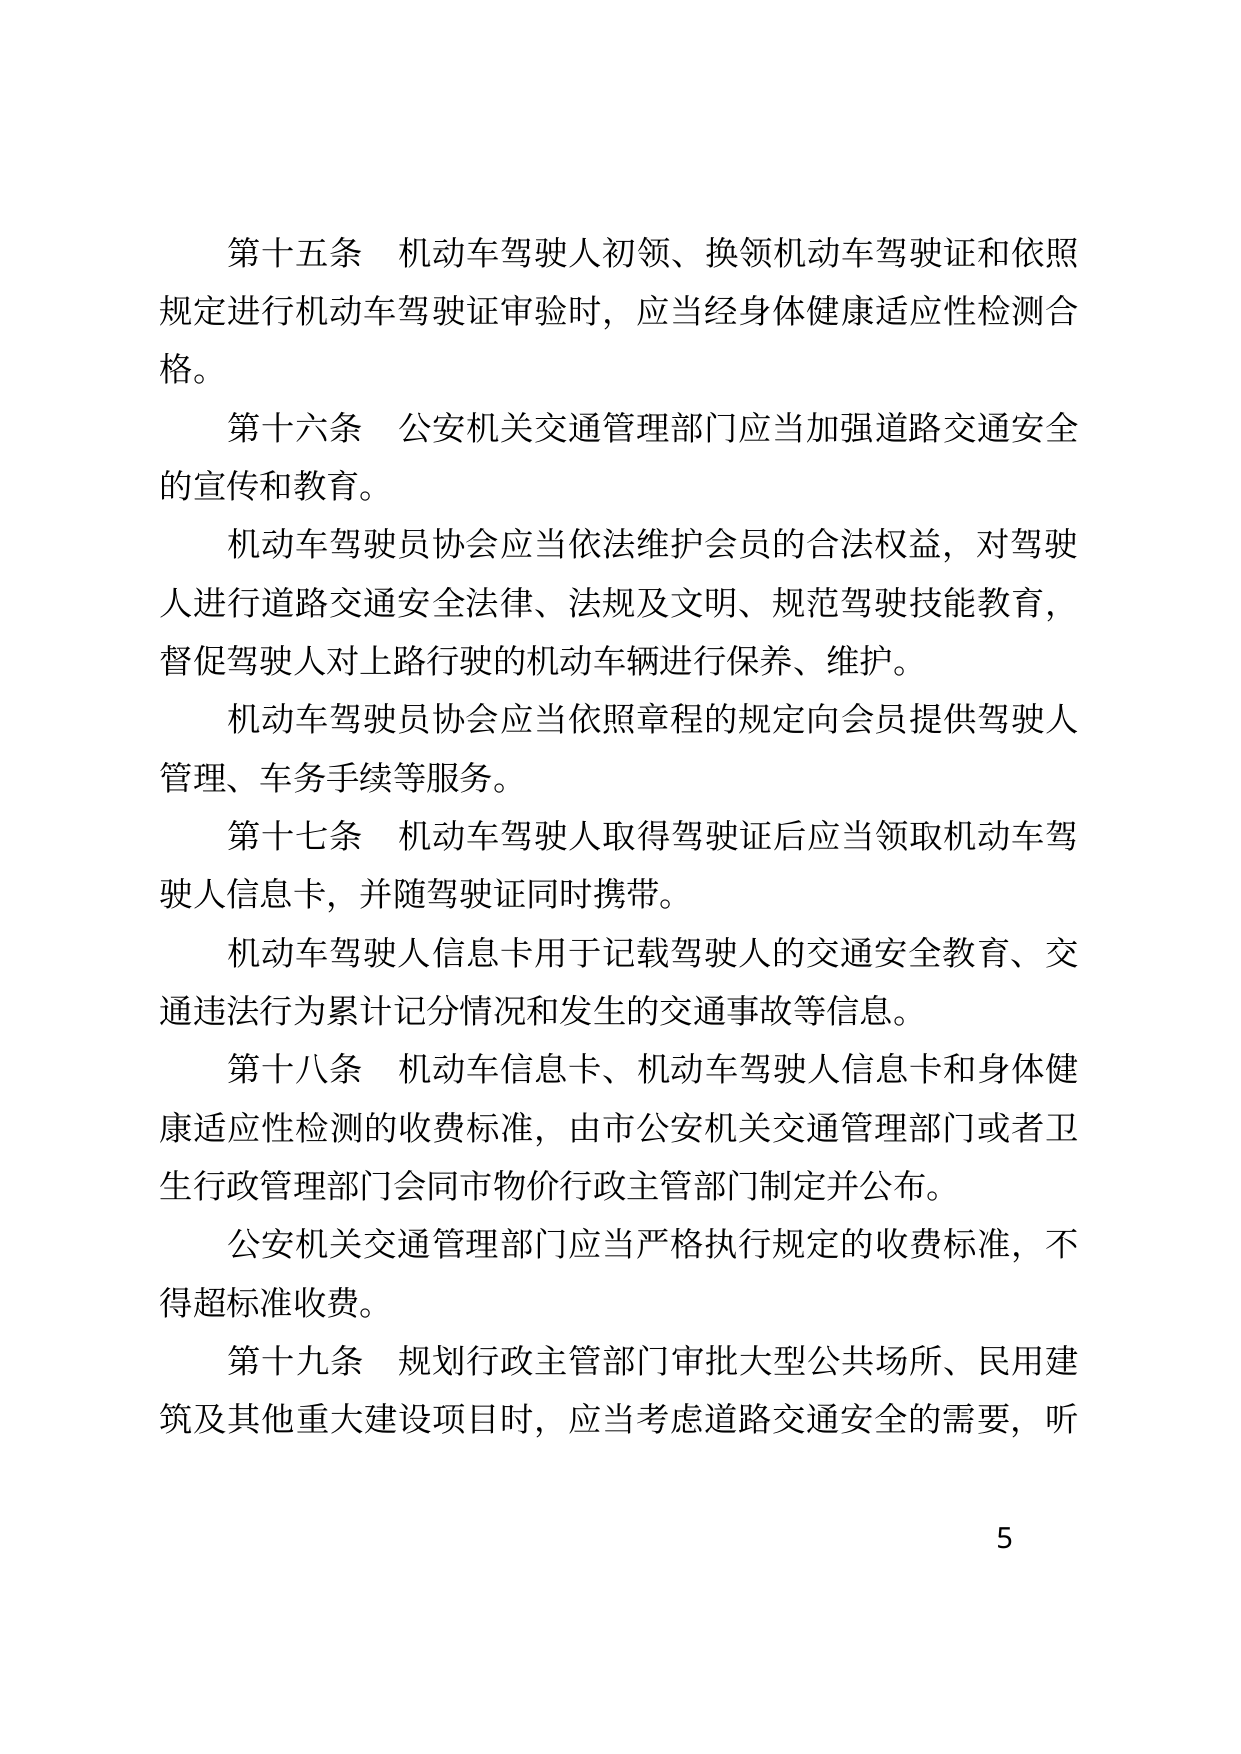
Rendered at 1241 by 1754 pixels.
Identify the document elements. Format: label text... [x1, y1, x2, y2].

text 机动车驾驶员协会应当依法维护会员的合法权益，对驾驶人进行道路交通安全法律、法规及文明、规范驾驶技能教育，督促驾驶人对上路行驶的机动车辆进行保养、维护。 [159, 510, 1081, 685]
text 第十七条 机动车驾驶人取得驾驶证后应当领取机动车驾驶人信息卡，并随驾驶证同时携带。 [159, 802, 1081, 918]
text 公安机关交通管理部门应当严格执行规定的收费标准，不得超标准收费。 [159, 1210, 1081, 1327]
text 机动车驾驶人信息卡用于记载驾驶人的交通安全教育、交通违法行为累计记分情况和发生的交通事故等信息。 [159, 918, 1081, 1035]
text 第十六条 公安机关交通管理部门应当加强道路交通安全的宣传和教育。 [159, 393, 1081, 510]
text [159, 1327, 1081, 1443]
text 机动车驾驶员协会应当依照章程的规定向会员提供驾驶人管理、车务手续等服务。 [159, 685, 1081, 802]
text 第十八条 机动车信息卡、机动车驾驶人信息卡和身体健康适应性检测的收费标准，由市公安机关交通管理部门或者卫生行政管理部门会同市物价行政主管部门制定并公布。 [159, 1035, 1081, 1210]
text 第十五条 机动车驾驶人初领、换领机动车驾驶证和依照规定进行机动车驾驶证审验时，应当经身体健康适应性检测合格。 [159, 218, 1081, 393]
